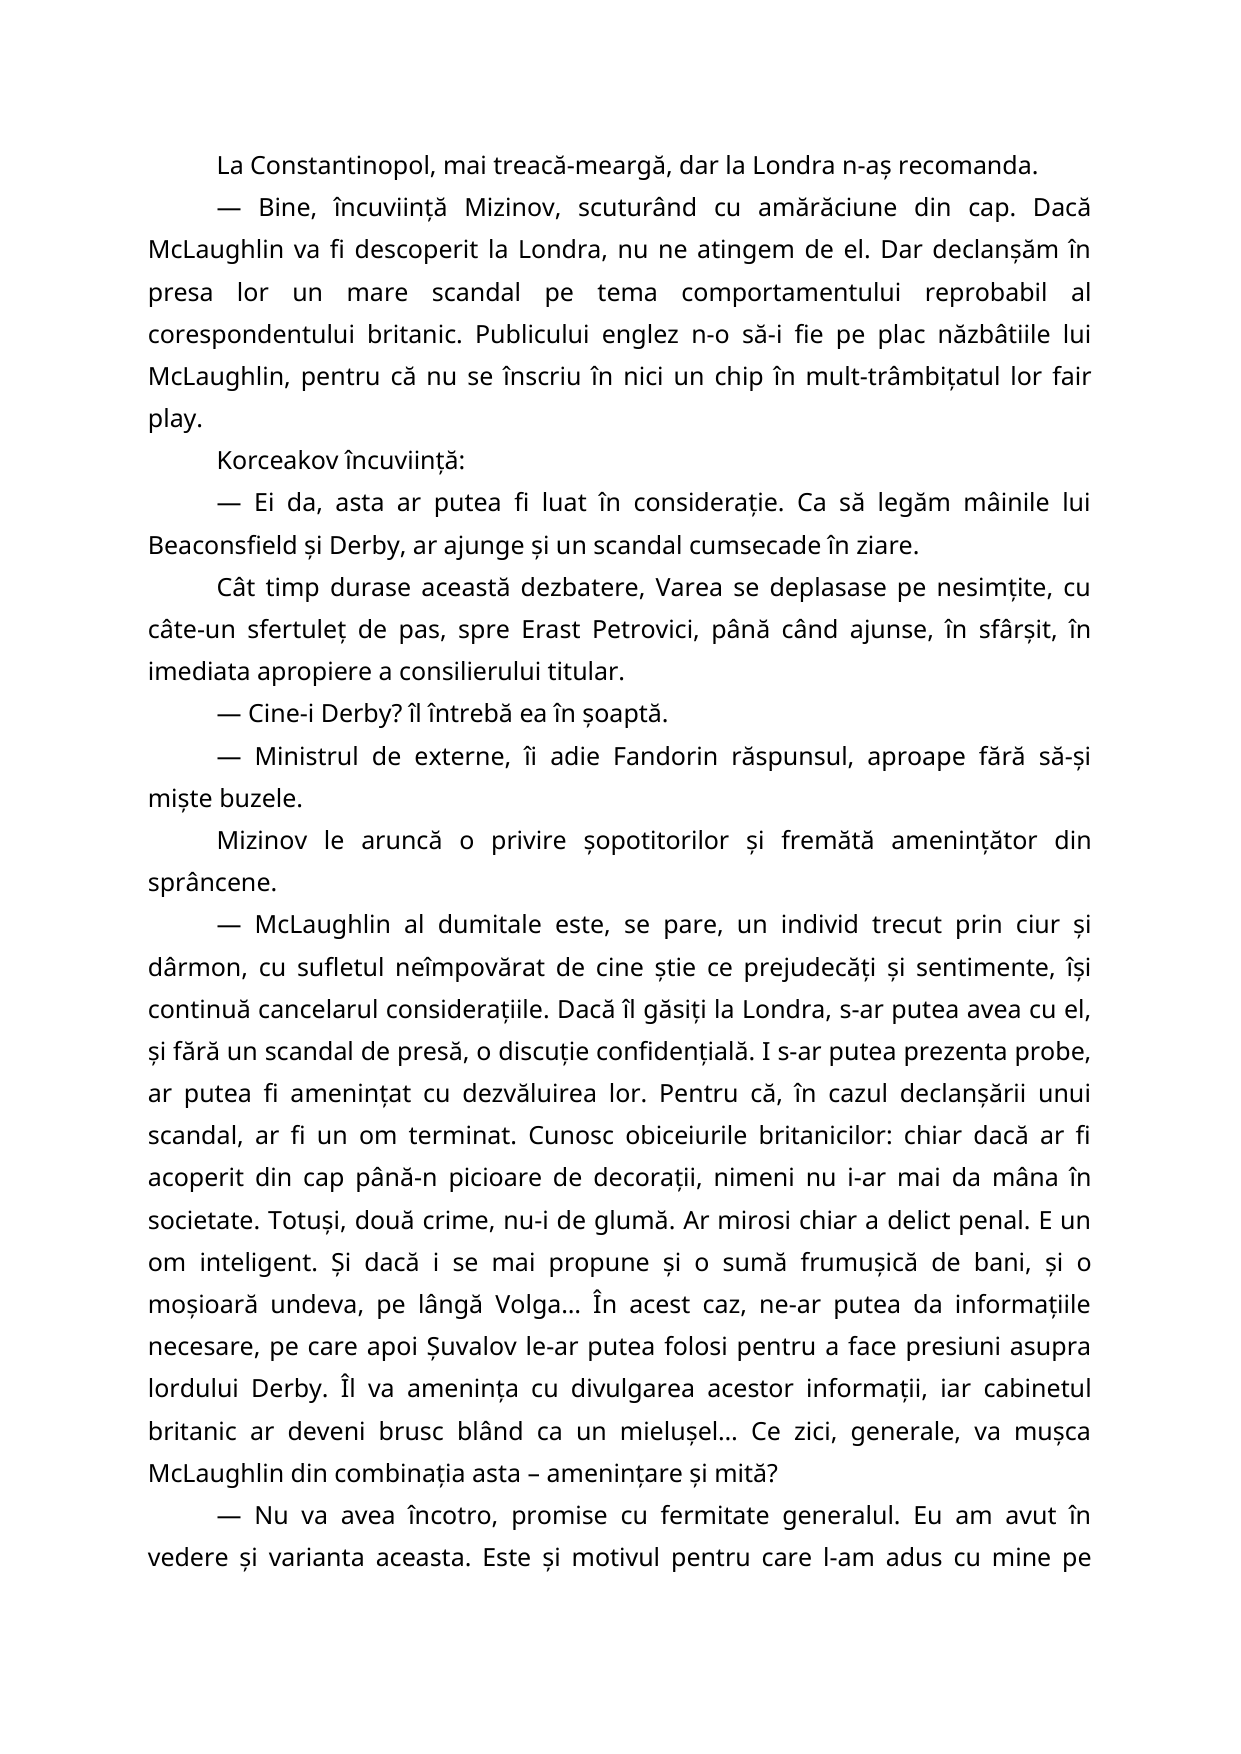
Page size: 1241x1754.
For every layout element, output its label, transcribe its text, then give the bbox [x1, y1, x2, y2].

text Cât timp durase această dezbatere, Varea se deplasase pe nesimţite, cu câte-un sfertuleţ de pas, spre Erast Petrovici, până când ajunse, în sfârşit, în imediata apropiere a consilierului titular. [148, 569, 1093, 688]
text Mizinov le aruncă o privire şopotitorilor şi fremătă ameninţător din sprâncene. [148, 823, 1093, 899]
text — McLaughlin al dumitale este, se pare, un individ trecut prin ciur şi dârmon, cu sufletul neîmpovărat de cine ştie ce prejudecăţi şi sentimente, îşi continuă cancelarul consideraţiile. Dacă îl găsiţi la Londra, s-ar putea avea cu el, şi fără un scandal de presă, o discuţie confidenţială. I s-ar putea prezenta probe, ar putea fi ameninţat cu dezvăluirea lor. Pentru că, în cazul declanşării unui scandal, ar fi un om terminat. Cunosc obiceiurile britanicilor: chiar dacă ar fi acoperit din cap până-n picioare de decoraţii, nimeni nu i-ar mai da mâna în societate. Totuşi, două crime, nu-i de glumă. Ar mirosi chiar a delict penal. E un om inteligent. Şi dacă i se mai propune şi o sumă frumuşică de bani, şi o moşioară undeva, pe lângă Volga… În acest caz, ne-ar putea da informaţiile necesare, pe care apoi Şuvalov le-ar putea folosi pentru a face presiuni asupra lordului Derby. Îl va ameninţa cu divulgarea acestor informaţii, iar cabinetul britanic ar deveni brusc blând ca un mieluşel… Ce zici, generale, va muşca McLaughlin din combinaţia asta – ameninţare şi mită? [148, 907, 1093, 1489]
text — Bine, încuviinţă Mizinov, scuturând cu amărăciune din cap. Dacă McLaughlin va fi descoperit la Londra, nu ne atingem de el. Dar declanşăm în presa lor un mare scandal pe tema comportamentului reprobabil al corespondentului britanic. Publicului englez n-o să-i fie pe plac năzbâtiile lui McLaughlin, pentru că nu se înscriu în nici un chip în mult-trâmbiţatul lor fair play. [148, 190, 1093, 435]
text — Ministrul de externe, îi adie Fandorin răspunsul, aproape fără să-şi mişte buzele. [148, 738, 1093, 814]
text — Cine-i Derby? îl întrebă ea în şoaptă. [148, 696, 1093, 730]
text — Ei da, asta ar putea fi luat în consideraţie. Ca să legăm mâinile lui Beaconsfield şi Derby, ar ajunge şi un scandal cumsecade în ziare. [148, 485, 1093, 561]
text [148, 1498, 1093, 1574]
text Korceakov încuviinţă: [148, 443, 1093, 477]
text La Constantinopol, mai treacă-meargă, dar la Londra n-aş recomanda. [148, 148, 1093, 182]
